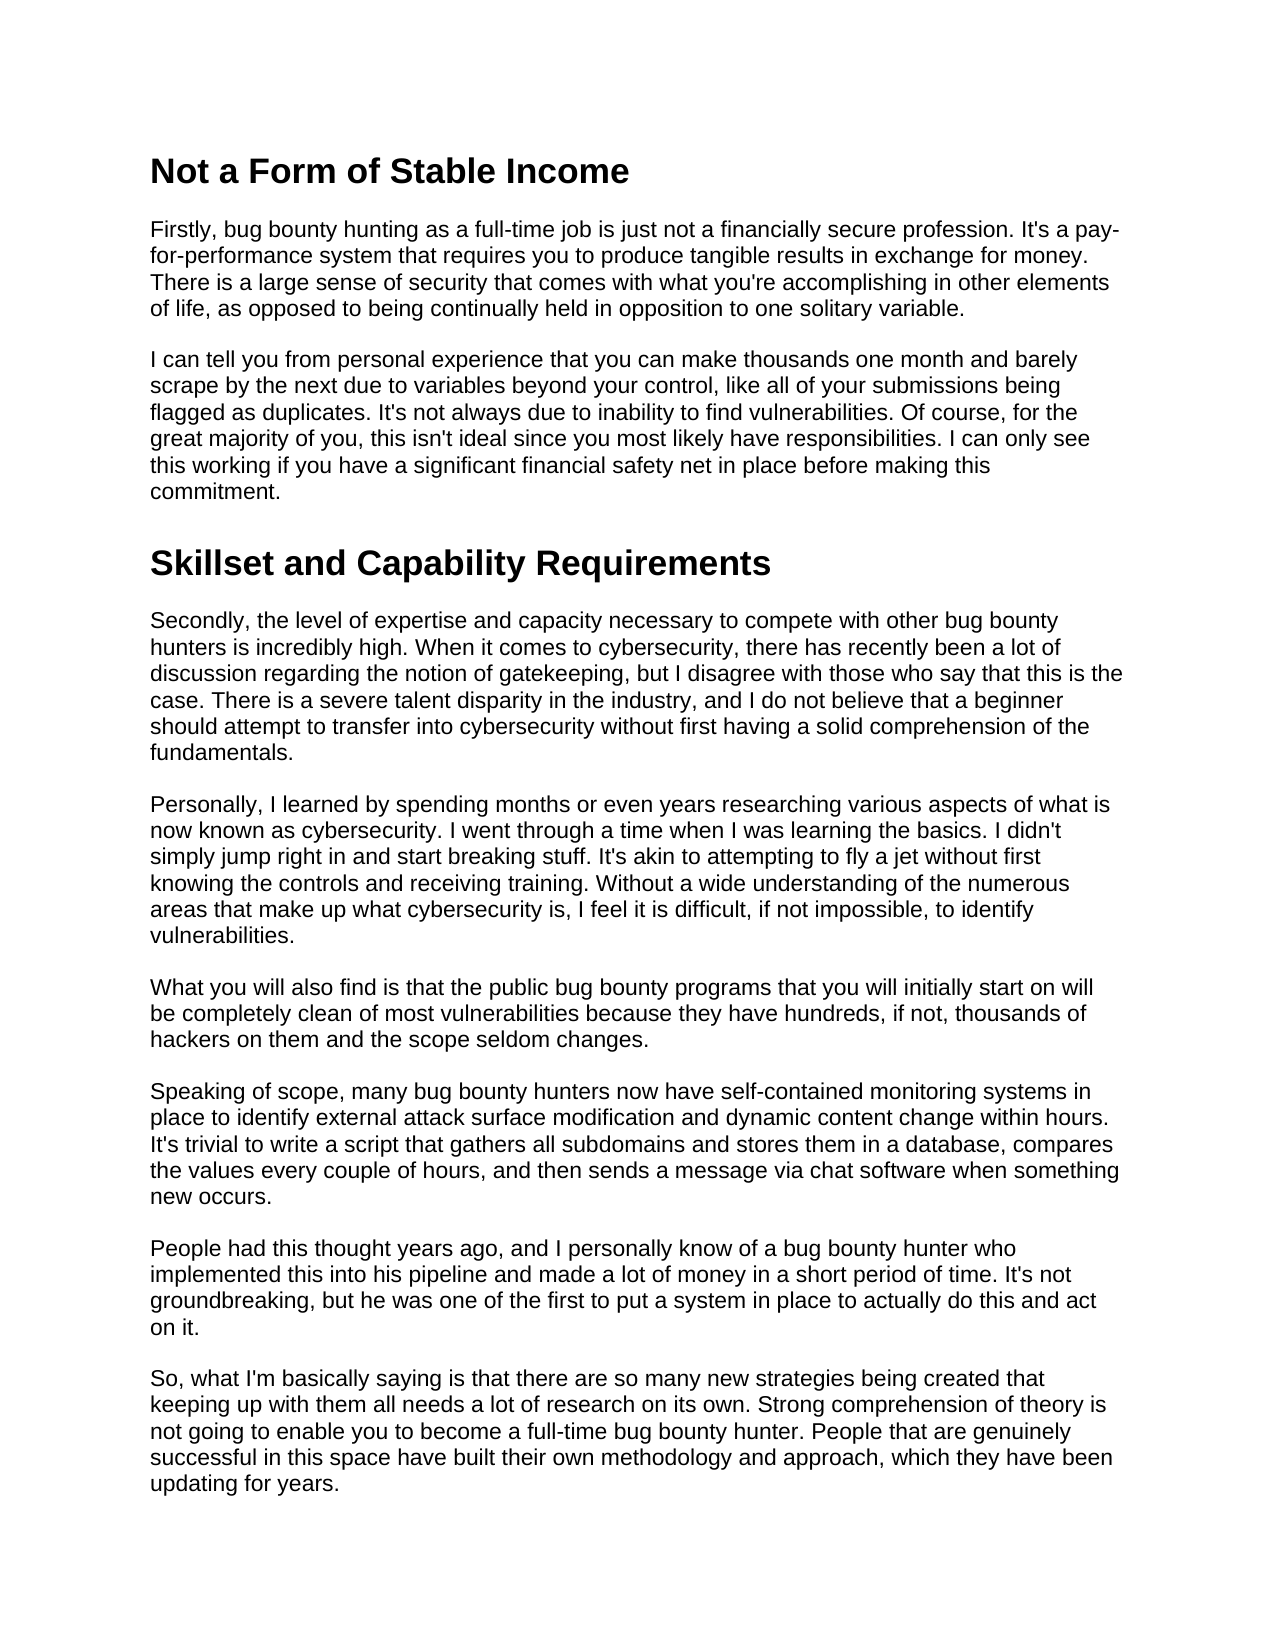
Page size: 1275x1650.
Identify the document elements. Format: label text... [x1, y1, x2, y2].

text Secondly, the level of expertise and capacity necessary to compete with other bug bounty hunters is incredibly high. When it comes to cybersecurity, there has recently been a lot of discussion regarding the notion of gatekeeping, but I disagree with those who say that this is the case. There is a severe talent disparity in the industry, and I do not believe that a beginner should attempt to transfer into cybersecurity without first having a solid comprehension of the fundamentals. [150, 607, 1125, 766]
text Personally, I learned by spending months or even years researching various aspects of what is now known as cybersecurity. I went through a time when I was learning the basics. I didn't simply jump right in and start breaking stuff. It's akin to attempting to fly a jet without first knowing the controls and receiving training. Without a wide understanding of the numerous areas that make up what cybersecurity is, I feel it is difficult, if not impossible, to identify vulnerabilities. [150, 791, 1125, 949]
text What you will also find is that the public bug bounty programs that you will initially start on will be completely clean of most vulnerabilities because they have hundreds, if not, thousands of hackers on them and the scope seldom changes. [150, 974, 1125, 1053]
text I can tell you from personal experience that you can make thousands one month and barely scrape by the next due to variables beyond your control, like all of your submissions being flagged as duplicates. It's not always due to inability to find vulnerabilities. Of course, for the great majority of you, this isn't ideal since you most likely have responsibilities. I can only see this working if you have a significant financial safety net in place before making this commitment. [150, 346, 1125, 504]
text People had this thought years ago, and I personally know of a bug bounty hunter who implemented this into his pipeline and made a lot of money in a short period of time. It's not groundbreaking, but he was one of the first to put a system in place to actually do this and act on it. [150, 1234, 1125, 1340]
subtitle Not a Form of Stable Income [150, 150, 1125, 191]
text So, what I'm basically saying is that there are so many new strategies being created that keeping up with them all needs a lot of research on its own. Strong comprehension of theory is not going to enable you to become a full-time bug bounty hunter. People that are genuinely successful in this space have built their own methodology and approach, which they have been updating for years. [150, 1365, 1125, 1497]
subtitle Skillset and Capability Requirements [150, 542, 1125, 582]
text Speaking of scope, many bug bounty hunters now have self-contained monitoring systems in place to identify external attack surface modification and dynamic content change within hours. It's trivial to write a script that gathers all subdomains and stores them in a database, compares the values every couple of hours, and then sends a message via chat software when something new occurs. [150, 1078, 1125, 1209]
text Firstly, bug bounty hunting as a full-time job is just not a financially secure profession. It's a pay-for-performance system that requires you to produce tangible results in exchange for money. There is a large sense of security that comes with what you're accomplishing in other elements of life, as opposed to being continually held in opposition to one solitary variable. [150, 216, 1125, 321]
